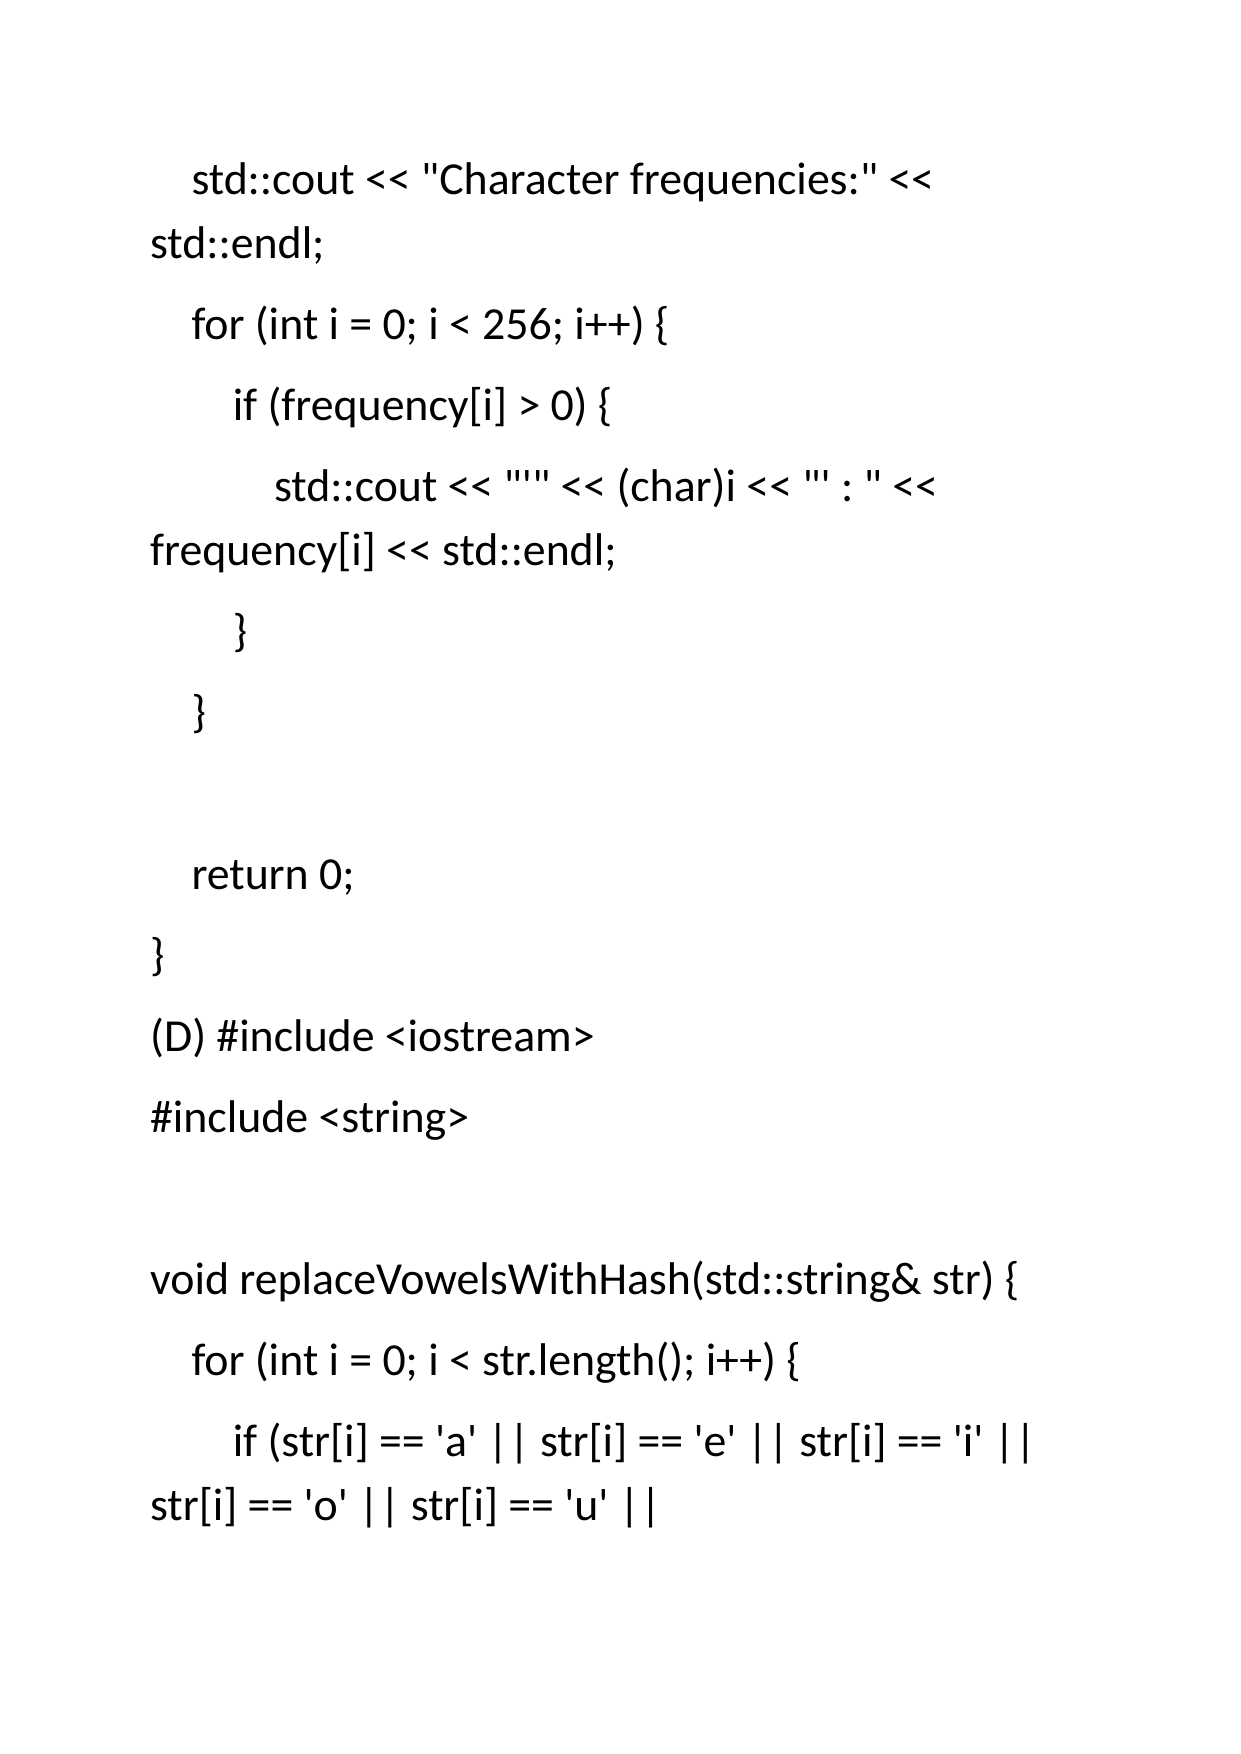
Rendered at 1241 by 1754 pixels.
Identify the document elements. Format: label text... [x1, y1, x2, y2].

text for (int i = 0; i < str.length(); i++) { [150, 1331, 1090, 1387]
text if (frequency[i] > 0) { [150, 376, 1090, 432]
text } [150, 683, 1090, 739]
text if (str[i] == 'a' || str[i] == 'e' || str[i] == 'i' || str[i] == 'o' || str[i] == 'u' || [150, 1412, 1090, 1532]
text std::cout << "'" << (char)i << "' : " << frequency[i] << std::endl; [150, 457, 1090, 577]
text (D) #include <iostream> [150, 1007, 1090, 1063]
text return 0; [150, 845, 1090, 901]
text std::cout << "Character frequencies:" << std::endl; [150, 150, 1090, 270]
text #include <string> [150, 1088, 1090, 1144]
text for (int i = 0; i < 256; i++) { [150, 295, 1090, 351]
text } [150, 926, 1090, 982]
text } [150, 602, 1090, 658]
text void replaceVowelsWithHash(std::string& str) { [150, 1250, 1090, 1306]
